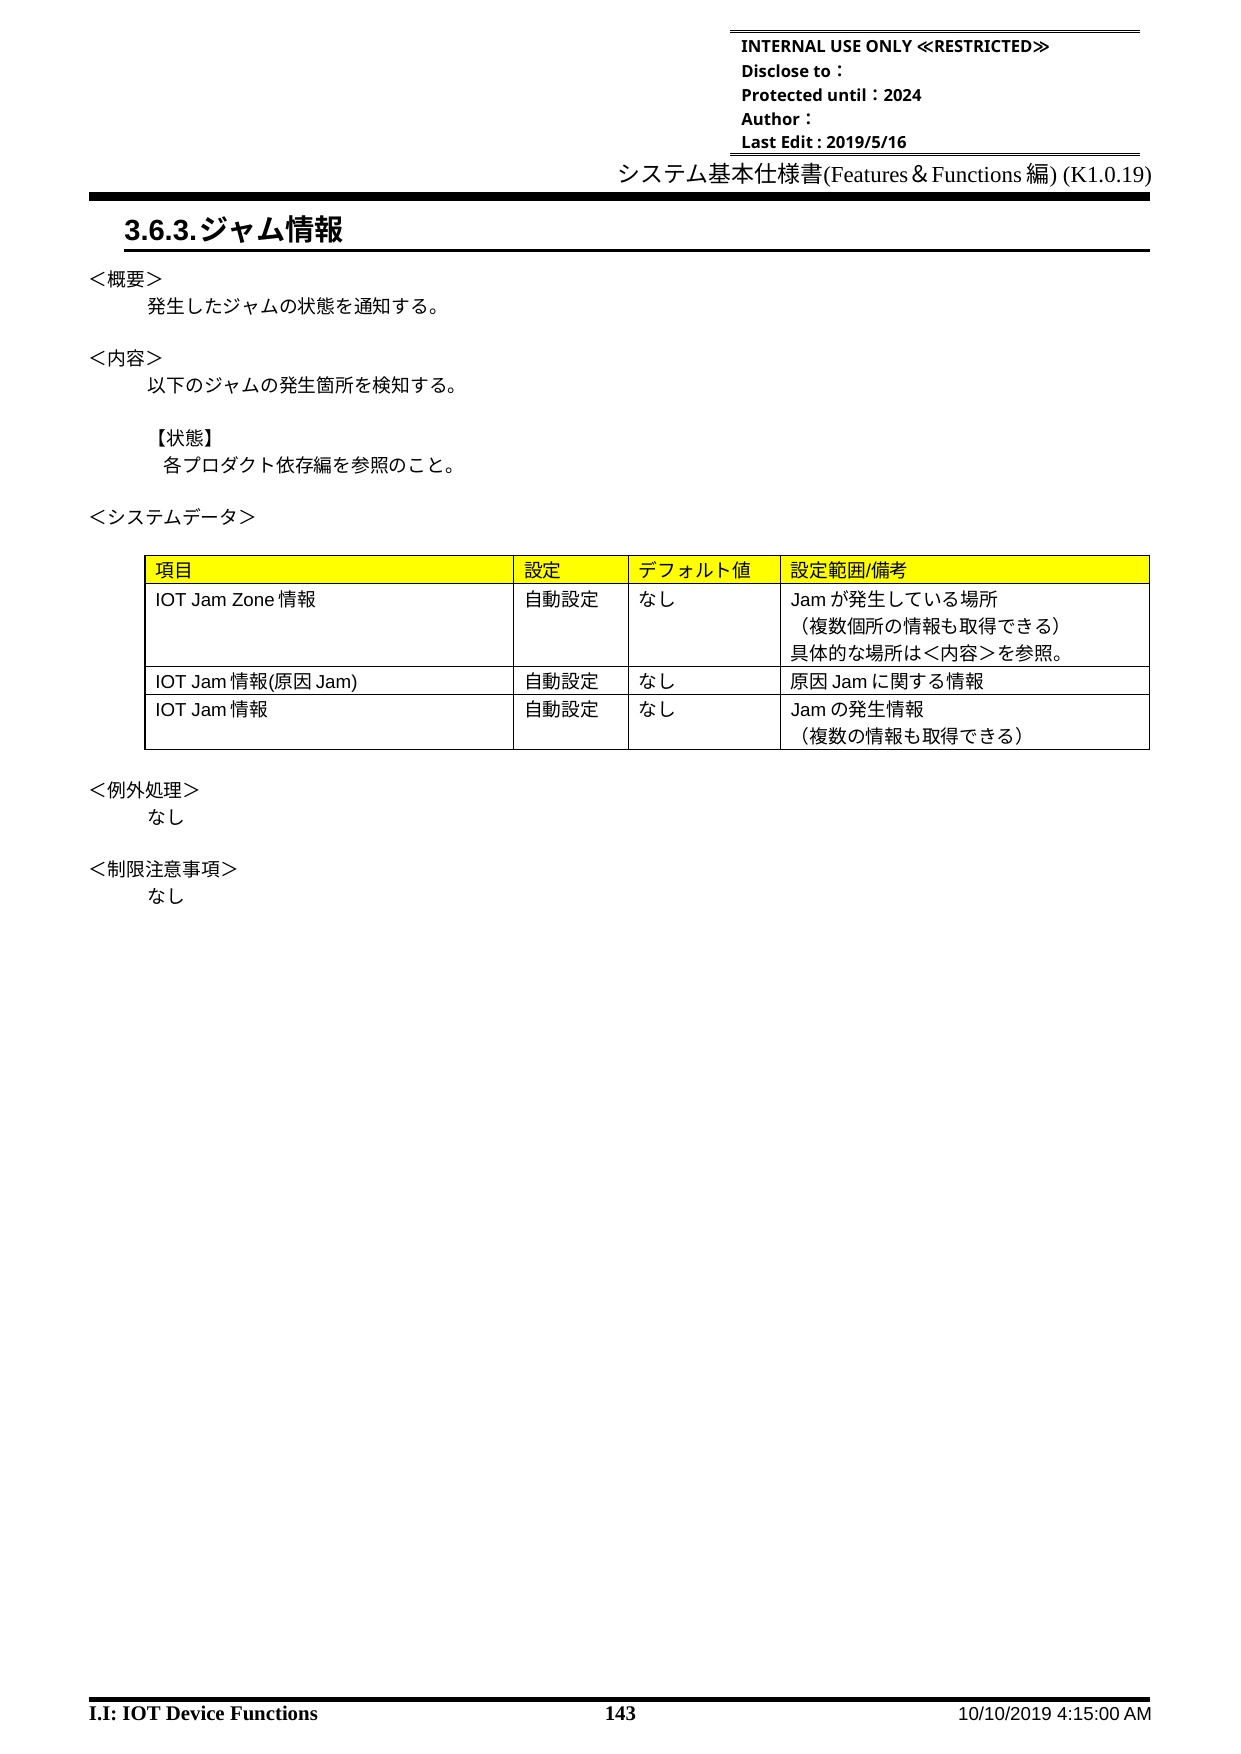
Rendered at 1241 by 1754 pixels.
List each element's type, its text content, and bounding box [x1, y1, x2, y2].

text なし [148, 882, 1150, 909]
text ＜システムデータ＞ [89, 503, 1150, 530]
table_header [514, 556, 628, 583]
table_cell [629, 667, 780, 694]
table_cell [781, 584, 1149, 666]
text 発生したジャムの状態を通知する。 [148, 292, 1150, 319]
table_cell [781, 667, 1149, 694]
text 以下のジャムの発生箇所を検知する。 [148, 371, 1150, 398]
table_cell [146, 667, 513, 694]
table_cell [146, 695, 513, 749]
text 【状態】 [148, 423, 1150, 451]
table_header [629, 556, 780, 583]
text ＜内容＞ [89, 344, 1150, 371]
text ＜制限注意事項＞ [89, 855, 1150, 882]
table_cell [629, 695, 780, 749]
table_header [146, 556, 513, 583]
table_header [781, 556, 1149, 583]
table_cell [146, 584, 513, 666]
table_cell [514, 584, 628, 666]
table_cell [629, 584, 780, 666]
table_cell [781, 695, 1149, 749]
text 各プロダクト依存編を参照のこと。 [164, 451, 1150, 478]
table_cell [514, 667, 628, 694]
text ＜概要＞ [89, 264, 1150, 292]
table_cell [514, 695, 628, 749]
text ＜例外処理＞ [89, 775, 1150, 803]
text なし [148, 803, 1150, 830]
subtitle ジャム情報 [124, 213, 1150, 249]
